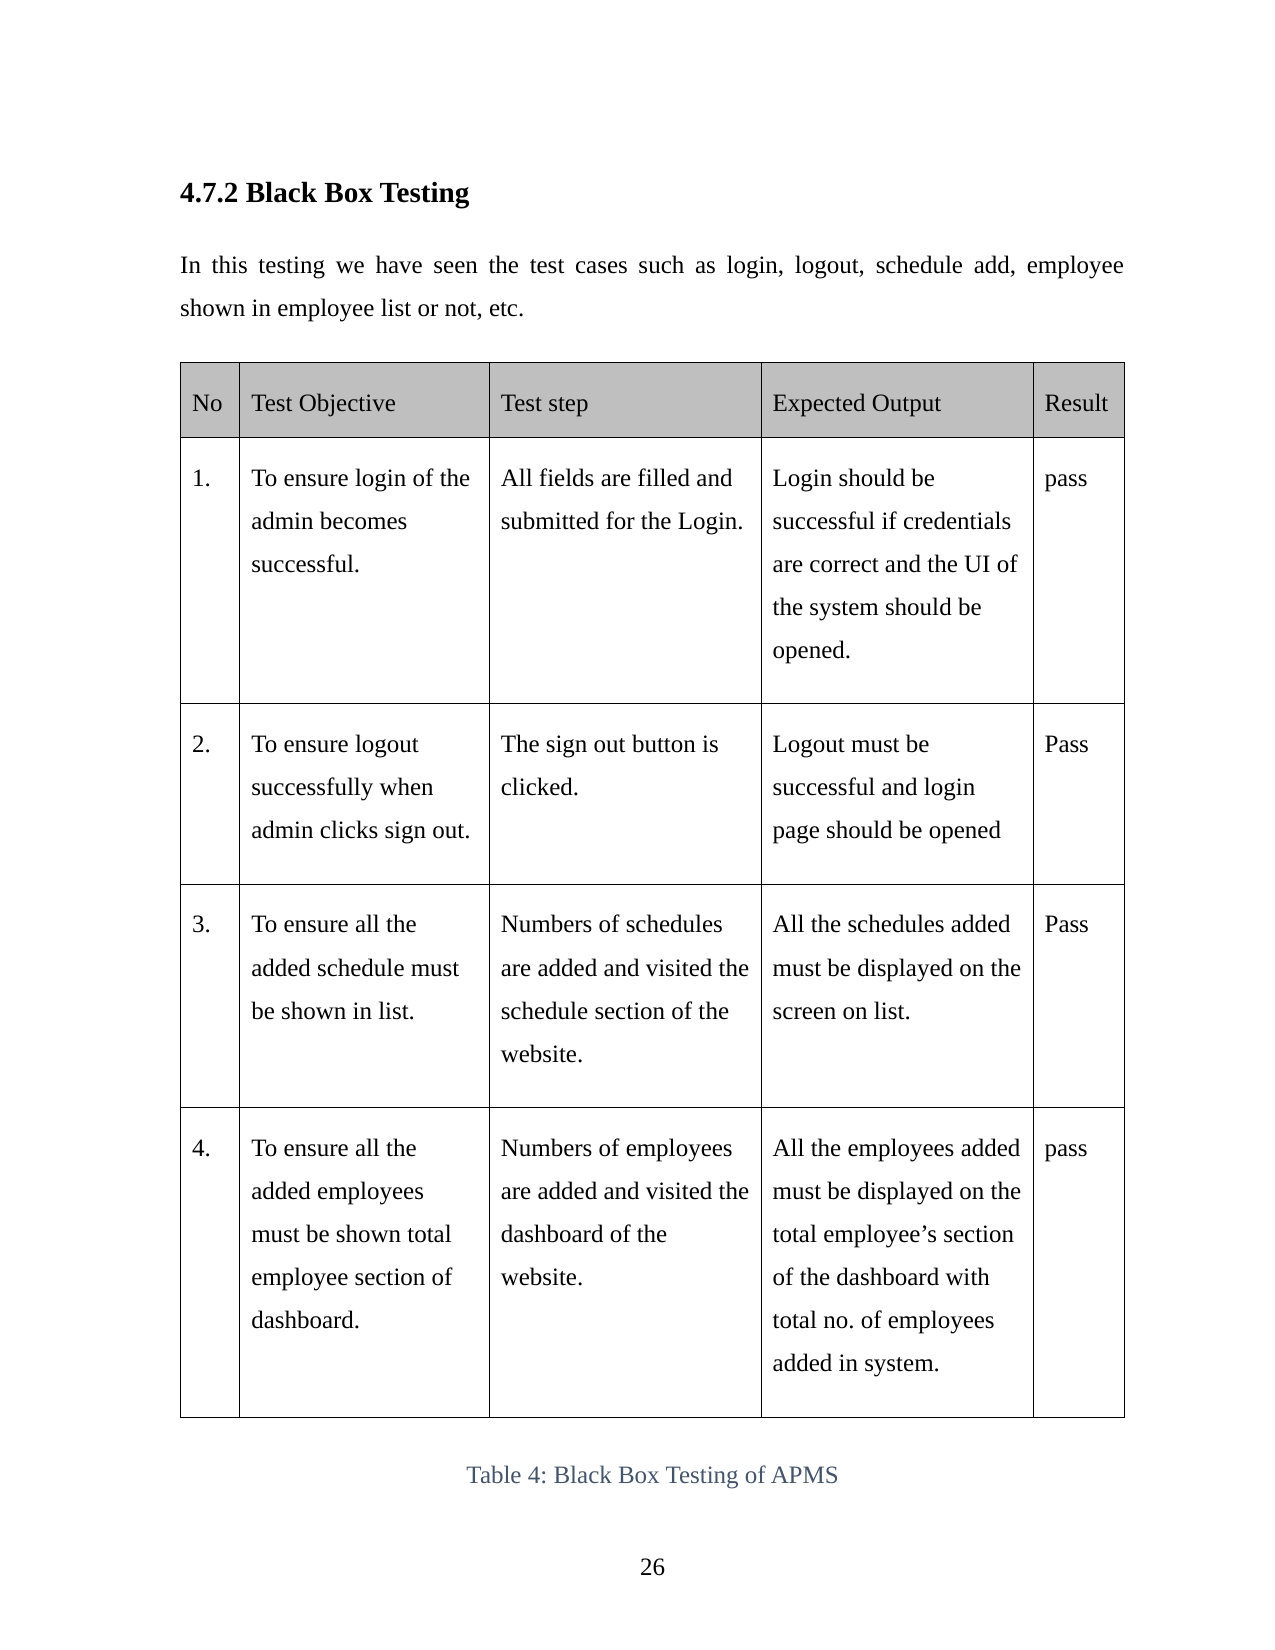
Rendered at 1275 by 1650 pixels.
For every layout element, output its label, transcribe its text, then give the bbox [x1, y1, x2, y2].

table_header Test step [490, 363, 761, 437]
table_cell pass [1034, 1108, 1124, 1417]
subtitle 4.7.2 Black Box Testing [180, 175, 1125, 208]
table_cell All the schedules added must be displayed on the screen on list. [762, 885, 1033, 1107]
table_cell Numbers of schedules are added and visited the schedule section of the website. [490, 885, 761, 1107]
table_cell 1. [181, 438, 239, 703]
table_cell The sign out button is clicked. [490, 704, 761, 883]
table_cell To ensure all the added schedule must be shown in list. [240, 885, 489, 1107]
table_cell To ensure login of the admin becomes successful. [240, 438, 489, 703]
text Table 4: Black Box Testing of APMS [180, 1460, 1125, 1489]
table_cell Login should be successful if credentials are correct and the UI of the system should be opened. [762, 438, 1033, 703]
table_header Test Objective [240, 363, 489, 437]
table_cell To ensure logout successfully when admin clicks sign out. [240, 704, 489, 883]
table_cell Pass [1034, 885, 1124, 1107]
table_cell All the employees added must be displayed on the total employee’s section of the dashboard with total no. of employees added in system. [762, 1108, 1033, 1417]
text In this testing we have seen the test cases such as login, logout, schedule add, employee shown in employee list or not, etc. [180, 250, 1125, 322]
table_cell Logout must be successful and login page should be opened [762, 704, 1033, 883]
table_cell pass [1034, 438, 1124, 703]
table_cell Pass [1034, 704, 1124, 883]
table_cell All fields are filled and submitted for the Login. [490, 438, 761, 703]
table_cell 4. [181, 1108, 239, 1417]
table_cell Numbers of employees are added and visited the dashboard of the website. [490, 1108, 761, 1417]
table_cell 3. [181, 885, 239, 1107]
table_header Expected Output [762, 363, 1033, 437]
table_cell To ensure all the added employees must be shown total employee section of dashboard. [240, 1108, 489, 1417]
table_header Result [1034, 363, 1124, 437]
table_cell 2. [181, 704, 239, 883]
table_header No. [181, 363, 239, 437]
